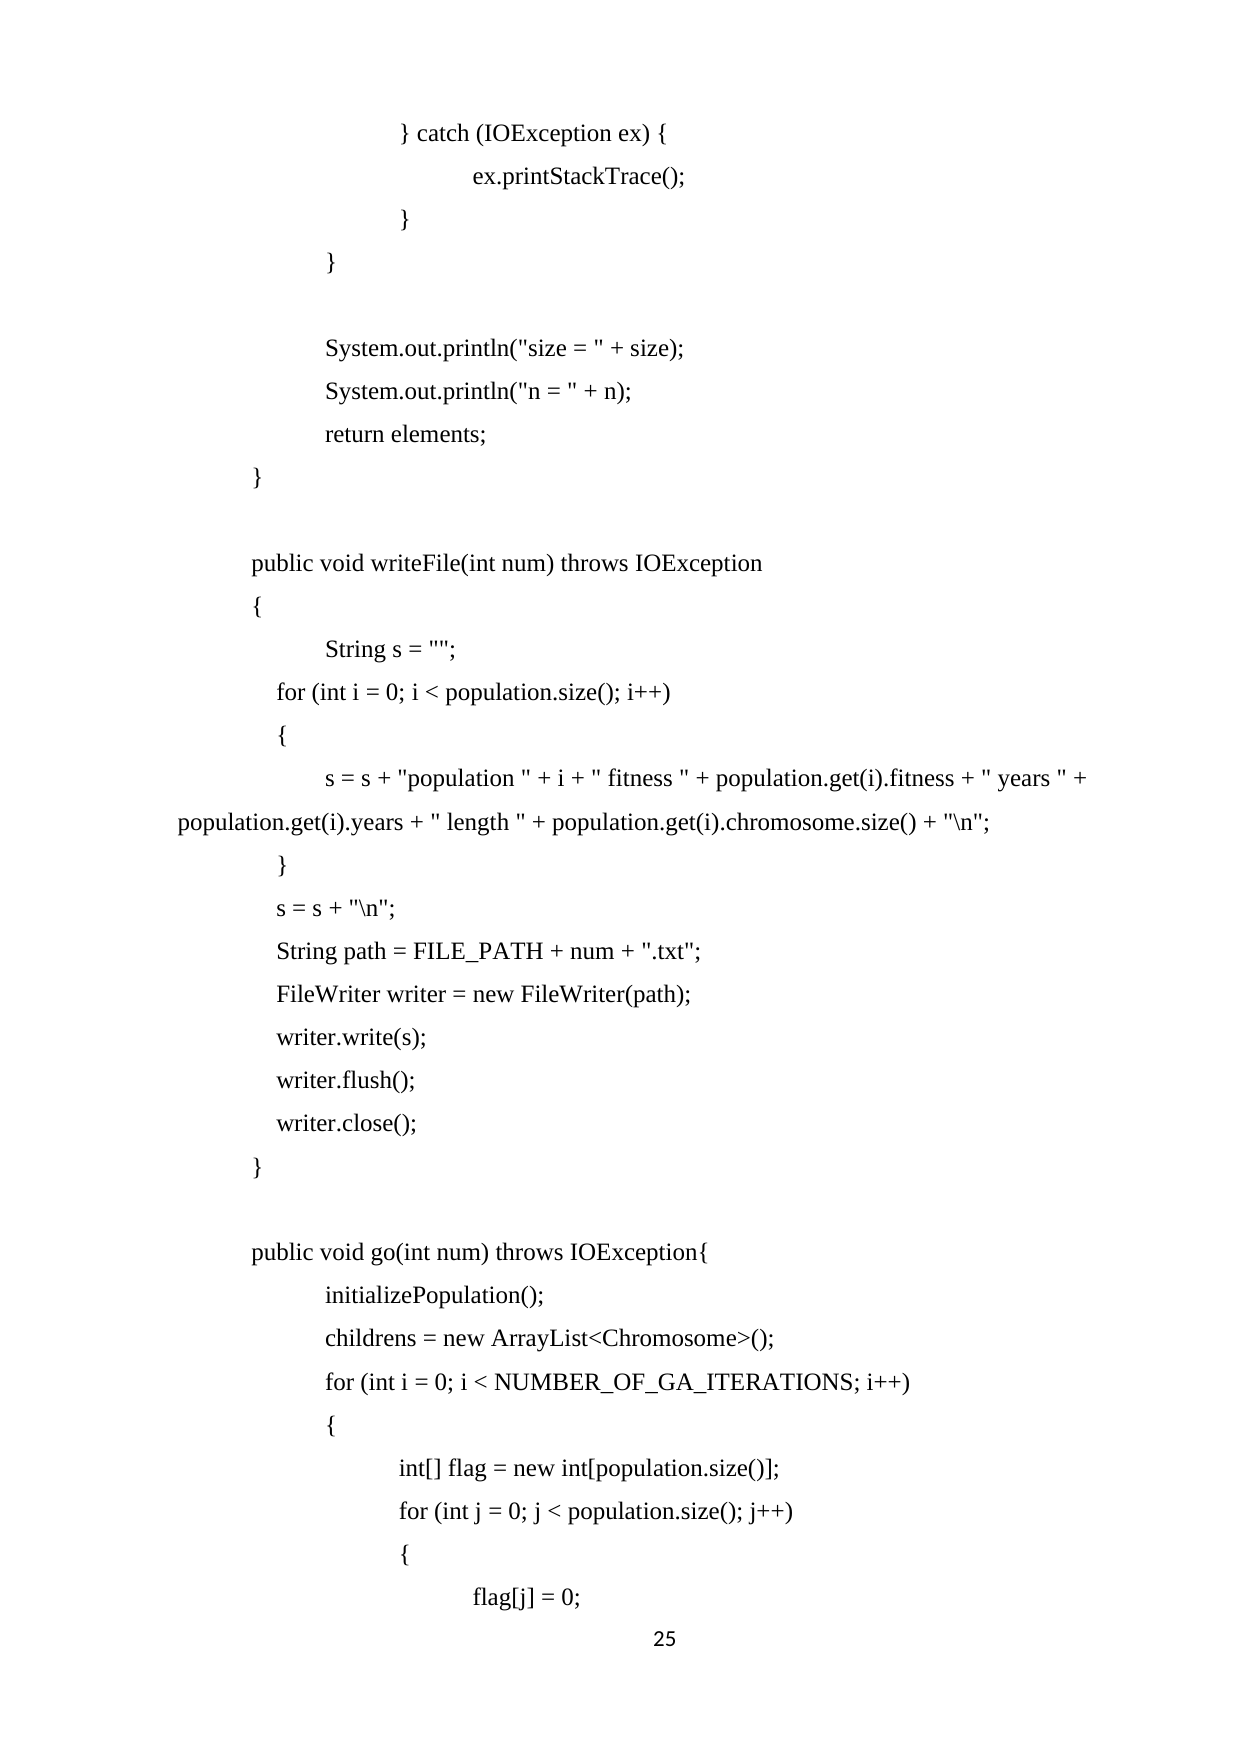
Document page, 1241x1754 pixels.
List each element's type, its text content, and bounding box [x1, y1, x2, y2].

text { [177, 1539, 1152, 1568]
text { [177, 1410, 1152, 1438]
text public void writeFile(int num) throws IOException [177, 548, 1152, 577]
text for (int i = 0; i < population.size(); i++) [177, 677, 1152, 706]
text String path = FILE_PATH + num + ".txt"; [177, 936, 1152, 965]
text { [177, 591, 1152, 620]
text childrens = new ArrayList<Chromosome>(); [177, 1323, 1152, 1352]
text { [177, 720, 1152, 749]
text writer.write(s); [177, 1022, 1152, 1051]
text System.out.println("size = " + size); [177, 333, 1152, 362]
text public void go(int num) throws IOException{ [177, 1237, 1152, 1266]
text } [177, 462, 1152, 491]
text s = s + "\n"; [177, 893, 1152, 922]
text } catch (IOException ex) { [177, 118, 1152, 147]
text } [177, 1152, 1152, 1180]
text FileWriter writer = new FileWriter(path); [177, 979, 1152, 1008]
text s = s + "population " + i + " fitness " + population.get(i).fitness + " years " + population.get(i).years + " length " + population.get(i).chromosome.size() + "\n"; [177, 763, 1152, 835]
text } [177, 247, 1152, 276]
text int[] flag = new int[population.size()]; [177, 1453, 1152, 1482]
text ex.printStackTrace(); [177, 161, 1152, 190]
text writer.flush(); [177, 1065, 1152, 1094]
text } [177, 850, 1152, 878]
text System.out.println("n = " + n); [177, 376, 1152, 405]
text flag[j] = 0; [177, 1582, 1152, 1611]
text writer.close(); [177, 1108, 1152, 1137]
text String s = ""; [177, 634, 1152, 663]
text initializePopulation(); [177, 1280, 1152, 1309]
text } [177, 204, 1152, 233]
text for (int i = 0; i < NUMBER_OF_GA_ITERATIONS; i++) [177, 1367, 1152, 1395]
text return elements; [177, 419, 1152, 448]
text for (int j = 0; j < population.size(); j++) [177, 1496, 1152, 1525]
